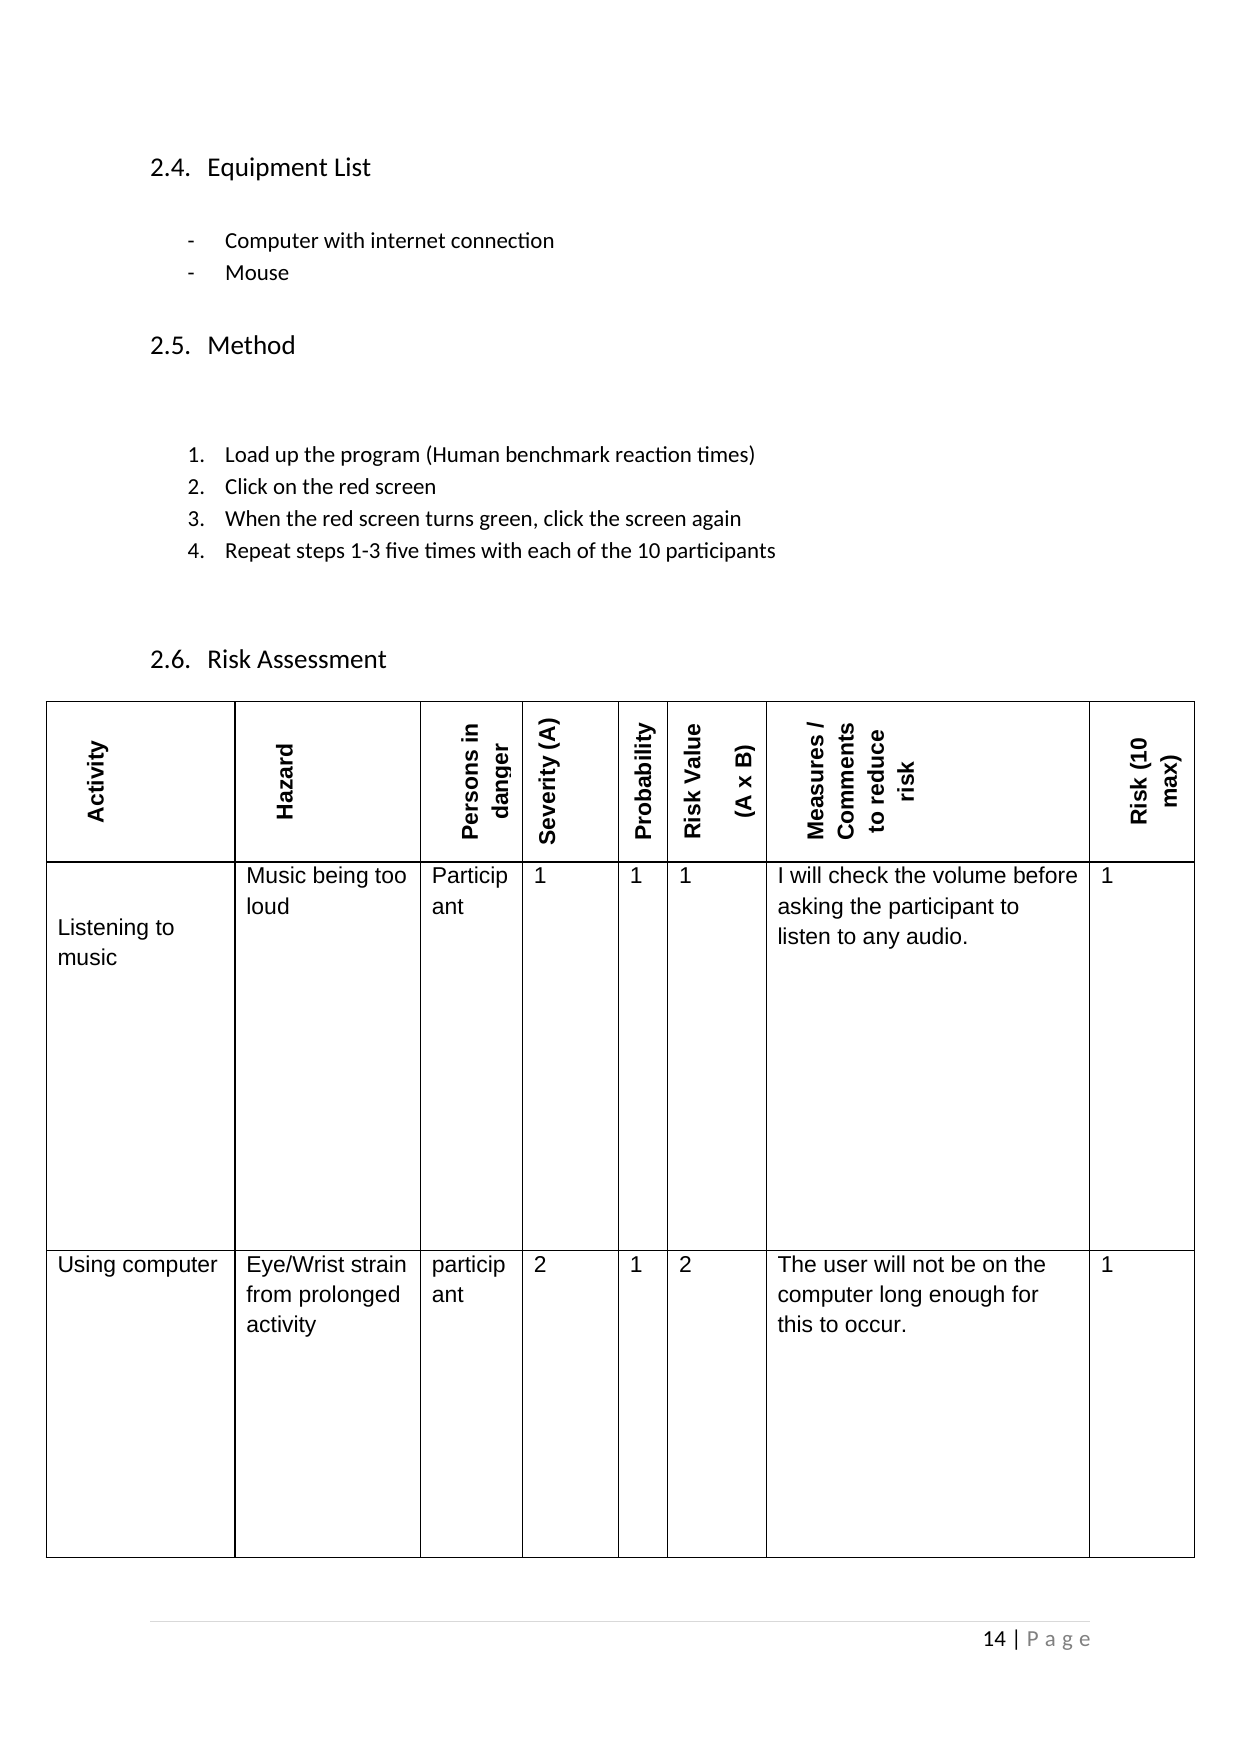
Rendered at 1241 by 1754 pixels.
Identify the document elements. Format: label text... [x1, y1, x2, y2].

table_header Risk (10 max) [1090, 702, 1194, 861]
table_header Hazard [236, 702, 420, 861]
table_cell I will check the volume before asking the participant to listen to any audio. [767, 863, 1089, 1250]
table_cell 1 [619, 863, 667, 1250]
table_cell 1 [668, 863, 766, 1250]
table_header Measures / Comments to reduce risk [767, 702, 1089, 861]
table_cell 1 [523, 863, 618, 1250]
list Risk Assessment [150, 642, 1090, 676]
table_cell Using computer [47, 1251, 234, 1557]
table_cell 1 [1090, 1251, 1194, 1557]
table_header Risk Value (A x B) [668, 702, 766, 861]
table_cell 2 [668, 1251, 766, 1557]
table_cell Listening to music [47, 863, 234, 1250]
table_cell Music being too loud [236, 863, 420, 1250]
table_header Probability (B) 1-5 [619, 702, 667, 861]
list Computer with internet connection [187, 226, 1090, 254]
table_cell 1 [1090, 863, 1194, 1250]
list Equipment List [150, 150, 1090, 183]
table_cell Eye/Wrist strain from prolonged activity [236, 1251, 420, 1557]
table_cell 2 [523, 1251, 618, 1557]
list Method [150, 328, 1090, 361]
list Repeat steps 1-3 five times with each of the 10 participants [187, 536, 1090, 564]
table_cell 1 [619, 1251, 667, 1557]
table_cell participant [421, 1251, 522, 1557]
list Mouse [187, 258, 1090, 286]
list When the red screen turns green, click the screen again [187, 504, 1090, 532]
list Click on the red screen [187, 472, 1090, 500]
table_cell Participant [421, 863, 522, 1250]
table_cell The user will not be on the computer long enough for this to occur. [767, 1251, 1089, 1557]
table_header Severity (A) 1-5 [523, 702, 618, 861]
table_header Persons in danger [421, 702, 522, 861]
list Load up the program (Human benchmark reaction times) [187, 440, 1090, 468]
table_header Activity [47, 702, 234, 861]
